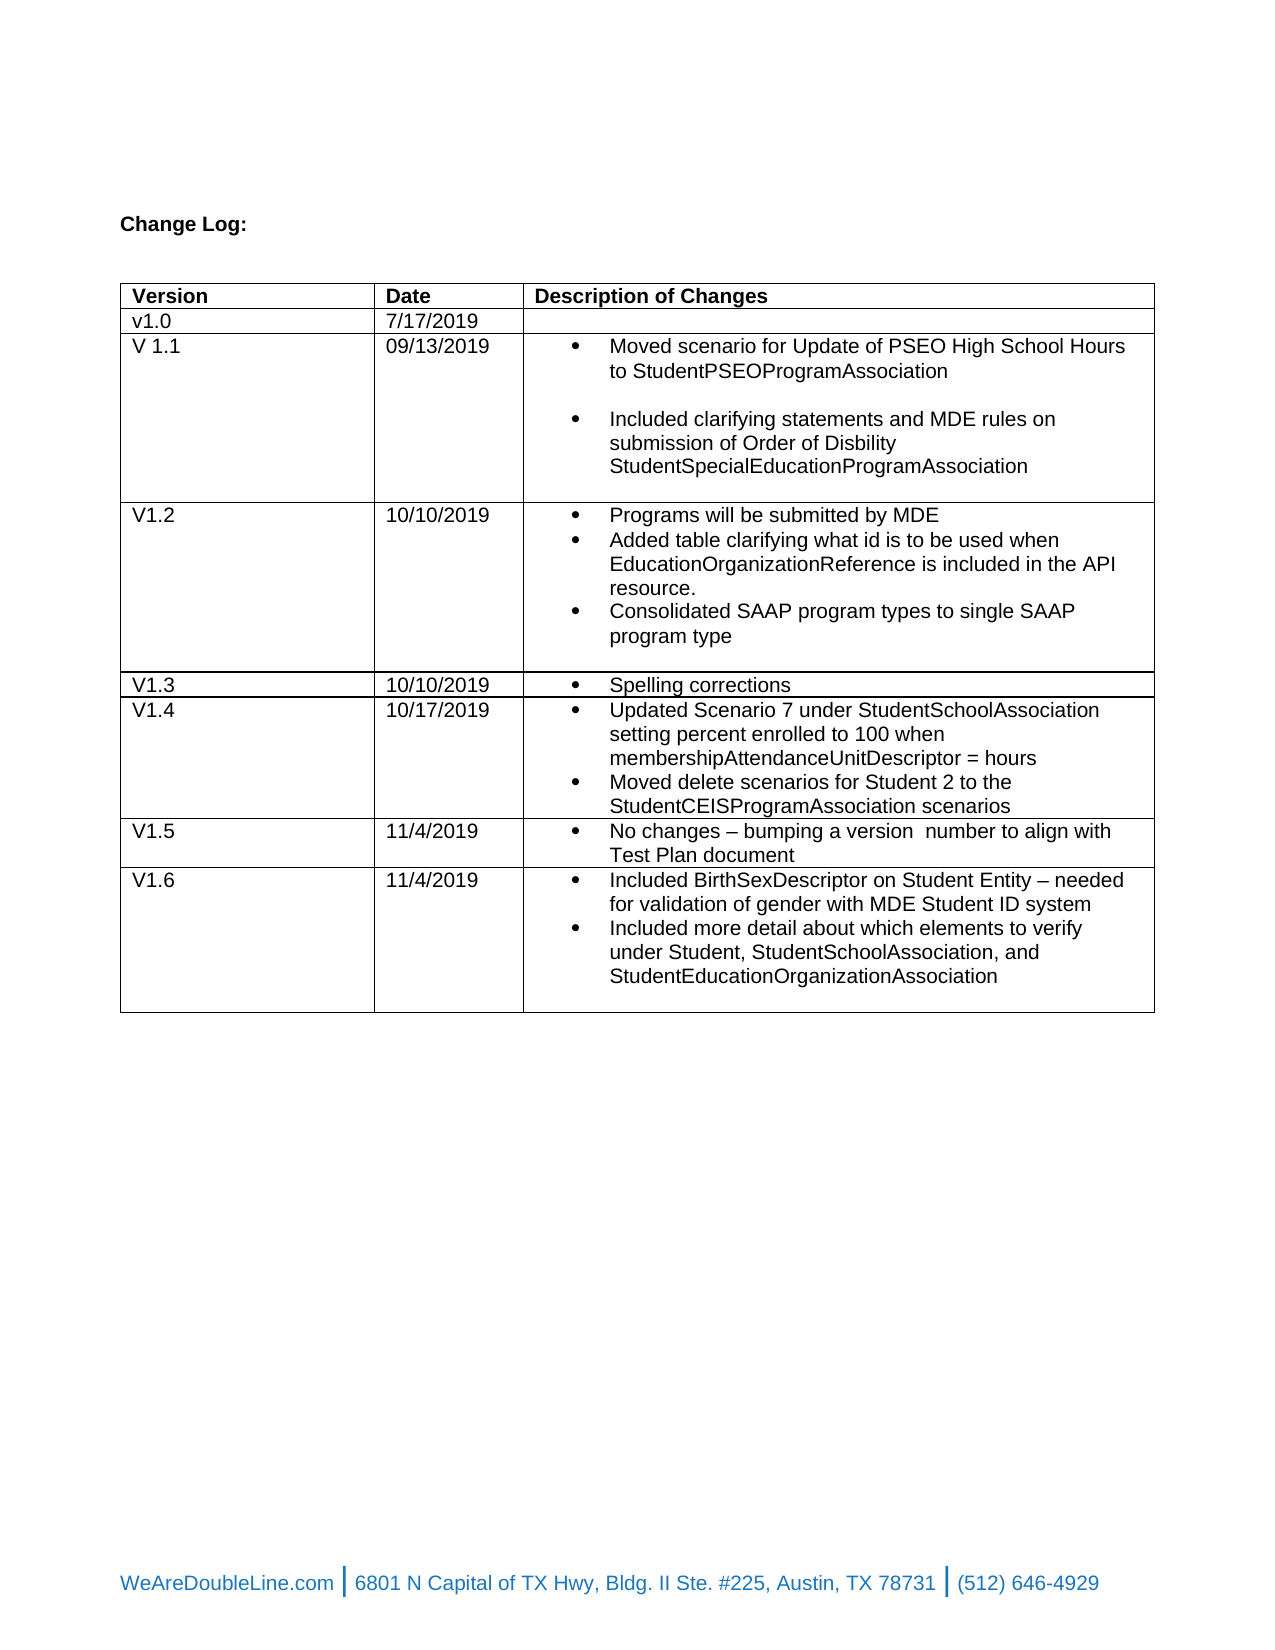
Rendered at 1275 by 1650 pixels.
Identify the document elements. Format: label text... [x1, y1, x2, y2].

table_cell V1.3 [121, 673, 374, 696]
table_cell v1.0 [121, 309, 374, 333]
table_cell V1.2 [121, 503, 374, 671]
table_header Version [121, 284, 374, 308]
table_cell Moved scenario for Update of PSEO High School Hours to StudentPSEOProgramAssociation Included clarifying statements and MDE rules on submission of Order of Disbility StudentSpecialEducationProgramAssociation [524, 334, 1154, 502]
table_cell Included BirthSexDescriptor on Student Entity – needed for validation of gender with MDE Student ID system Included more detail about which elements to verify under Student, StudentSchoolAssociation, and StudentEducationOrganizationAssociation [524, 868, 1154, 1012]
table_cell V1.5 [121, 819, 374, 867]
table_cell 10/10/2019 [375, 503, 523, 671]
table_cell V 1.1 [121, 334, 374, 502]
table_cell V1.6 [121, 868, 374, 1012]
table_cell 11/4/2019 [375, 868, 523, 1012]
table_header Description of Changes [524, 284, 1154, 308]
table_cell Updated Scenario 7 under StudentSchoolAssociation setting percent enrolled to 100 when membershipAttendanceUnitDescriptor = hours Moved delete scenarios for Student 2 to the StudentCEISProgramAssociation scenarios [524, 698, 1154, 817]
table_cell [524, 309, 1154, 333]
table_cell V1.4 [121, 698, 374, 817]
table_cell No changes – bumping a version number to align with Test Plan document [524, 819, 1154, 867]
table_cell Spelling corrections [524, 673, 1154, 696]
table_header Date [375, 284, 523, 308]
table_cell 09/13/2019 [375, 334, 523, 502]
table_cell 7/17/2019 [375, 309, 523, 333]
table_cell 10/10/2019 [375, 673, 523, 696]
table_cell 11/4/2019 [375, 819, 523, 867]
table_cell 10/17/2019 [375, 698, 523, 817]
text Change Log: [120, 211, 1155, 235]
table_cell Programs will be submitted by MDE Added table clarifying what id is to be used when EducationOrganizationReference is included in the API resource. Consolidated SAAP program types to single SAAP program type [524, 503, 1154, 671]
